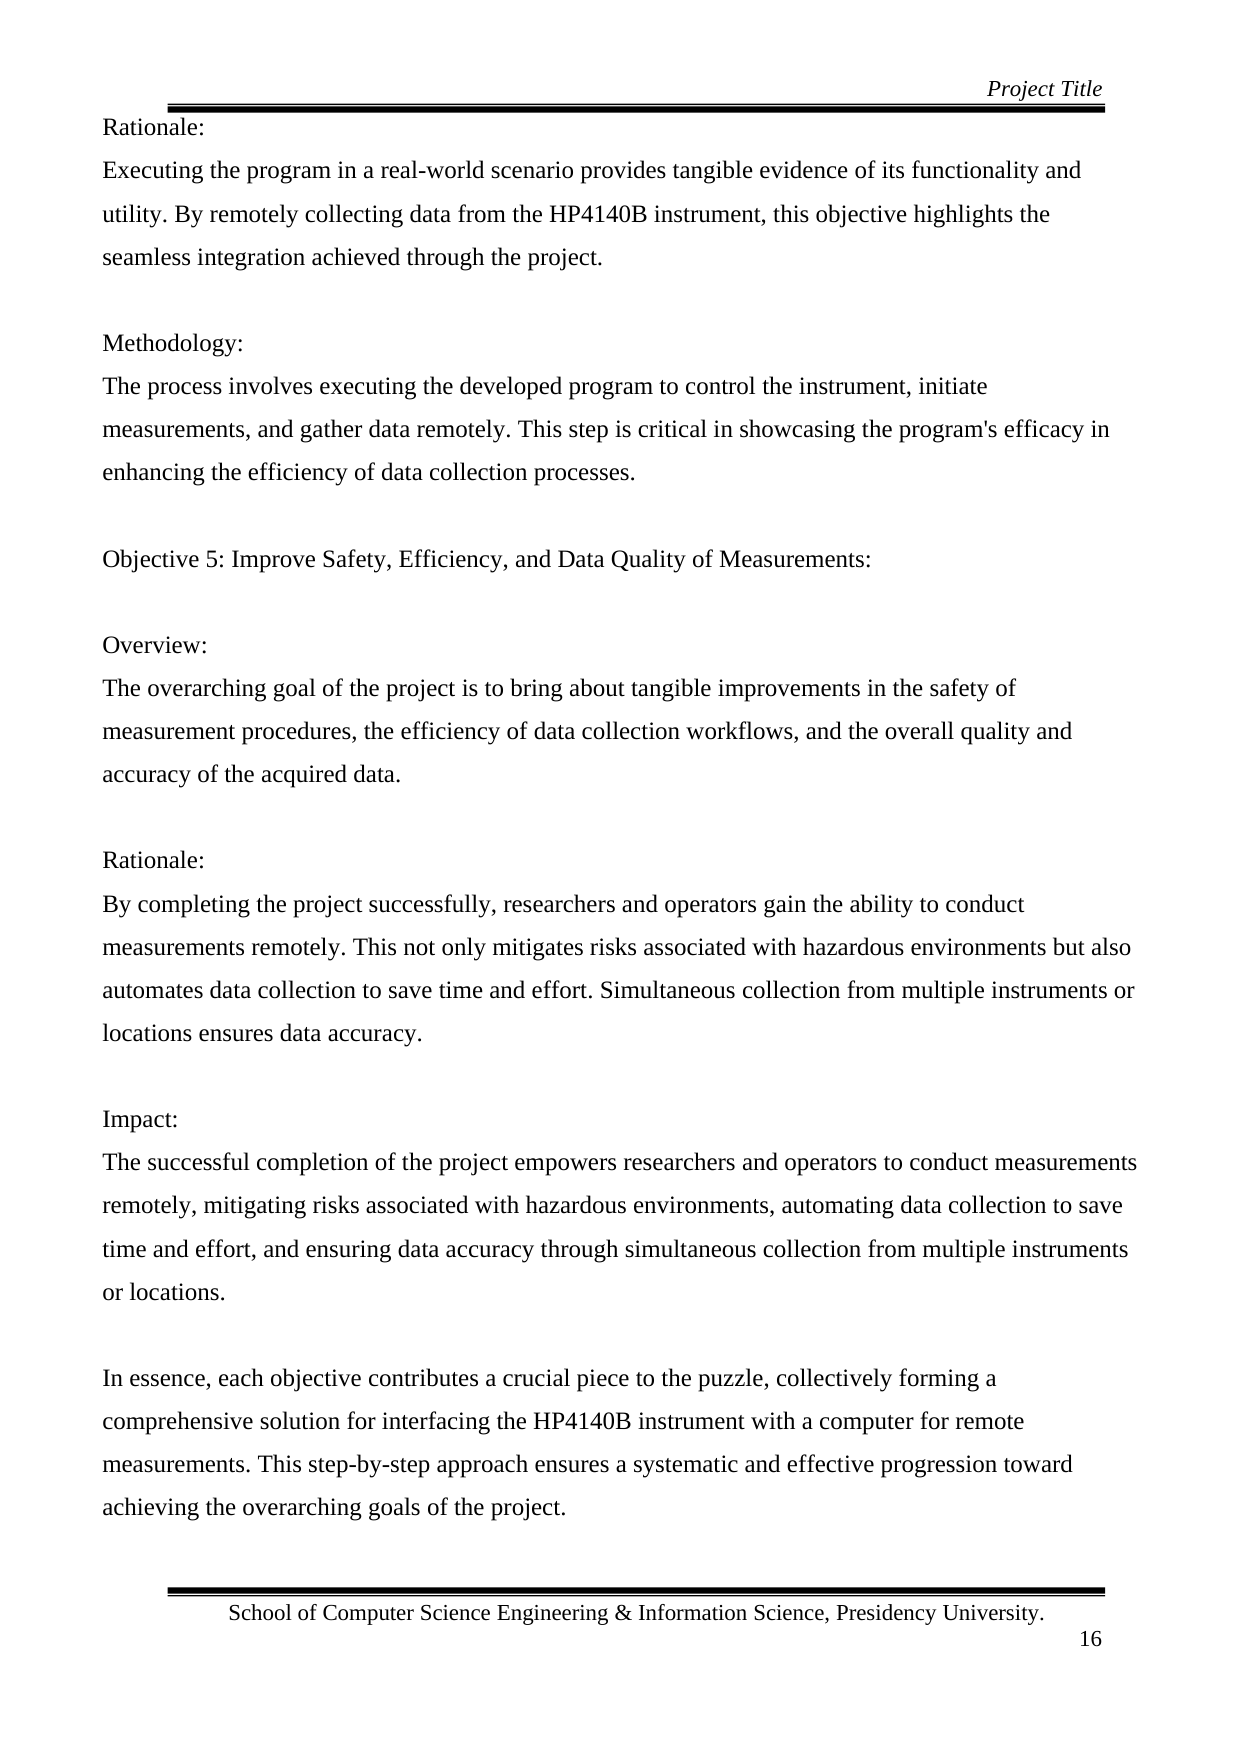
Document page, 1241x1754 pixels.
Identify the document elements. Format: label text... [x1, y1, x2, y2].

text The process involves executing the developed program to control the instrument, initiate measurements, and gather data remotely. This step is critical in showcasing the program's efficacy in enhancing the efficiency of data collection processes. [102, 371, 1140, 486]
text The overarching goal of the project is to bring about tangible improvements in the safety of measurement procedures, the efficiency of data collection workflows, and the overall quality and accuracy of the acquired data. [102, 673, 1140, 788]
text Overview: [102, 630, 1140, 659]
text Impact: [102, 1104, 1140, 1133]
text Executing the program in a real-world scenario provides tangible evidence of its functionality and utility. By remotely collecting data from the HP4140B instrument, this objective highlights the seamless integration achieved through the project. [102, 156, 1140, 271]
text The successful completion of the project empowers researchers and operators to conduct measurements remotely, mitigating risks associated with hazardous environments, automating data collection to save time and effort, and ensuring data accuracy through simultaneous collection from multiple instruments or locations. [102, 1147, 1140, 1306]
text Rationale: [102, 846, 1140, 874]
text Methodology: [102, 328, 1140, 357]
text In essence, each objective contributes a crucial piece to the puzzle, collectively forming a comprehensive solution for interfacing the HP4140B instrument with a computer for remote measurements. This step-by-step approach ensures a systematic and effective progression toward achieving the overarching goals of the project. [102, 1363, 1140, 1521]
text By completing the project successfully, researchers and operators gain the ability to conduct measurements remotely. This not only mitigates risks associated with hazardous environments but also automates data collection to save time and effort. Simultaneous collection from multiple instruments or locations ensures data accuracy. [102, 889, 1140, 1047]
text Rationale: [102, 112, 1140, 141]
text Objective 5: Improve Safety, Efficiency, and Data Quality of Measurements: [102, 544, 1140, 572]
